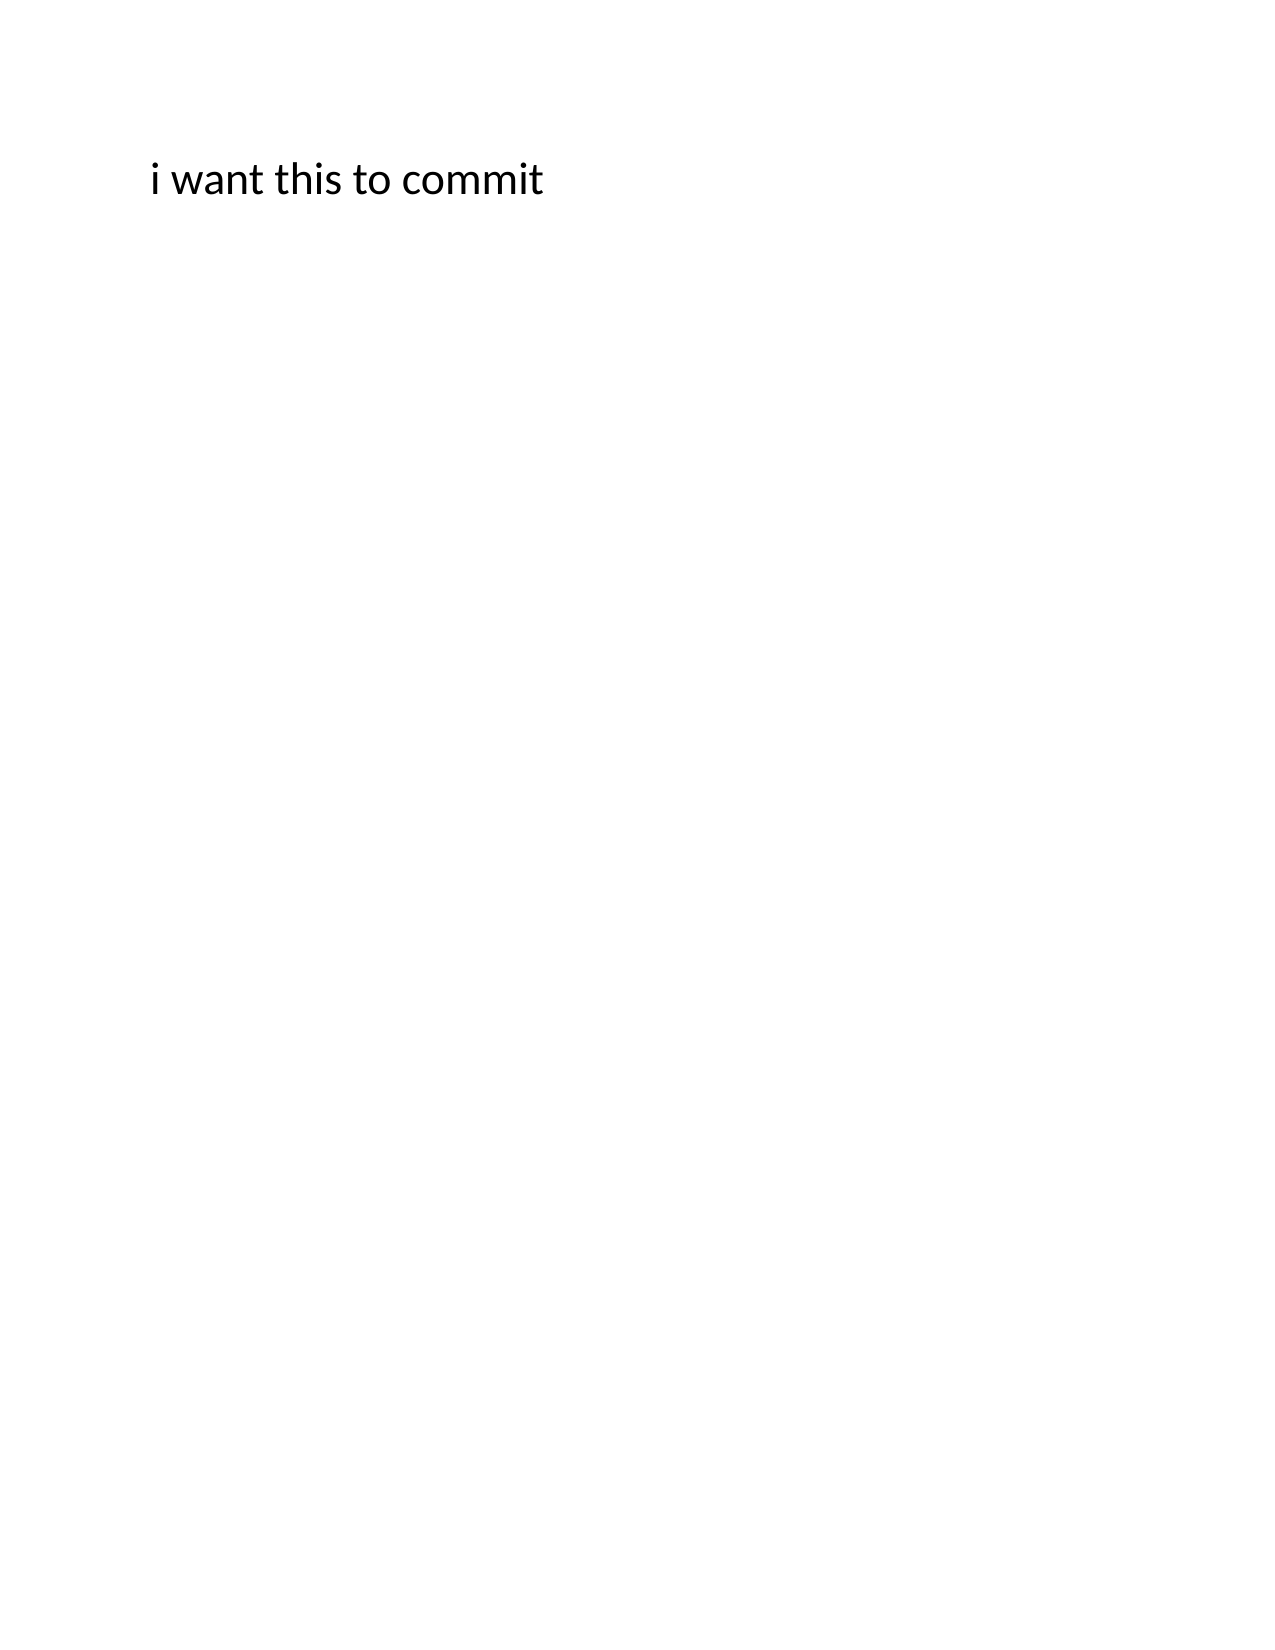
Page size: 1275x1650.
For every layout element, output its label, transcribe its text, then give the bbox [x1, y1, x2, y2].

text i want this to commit [150, 150, 1125, 206]
